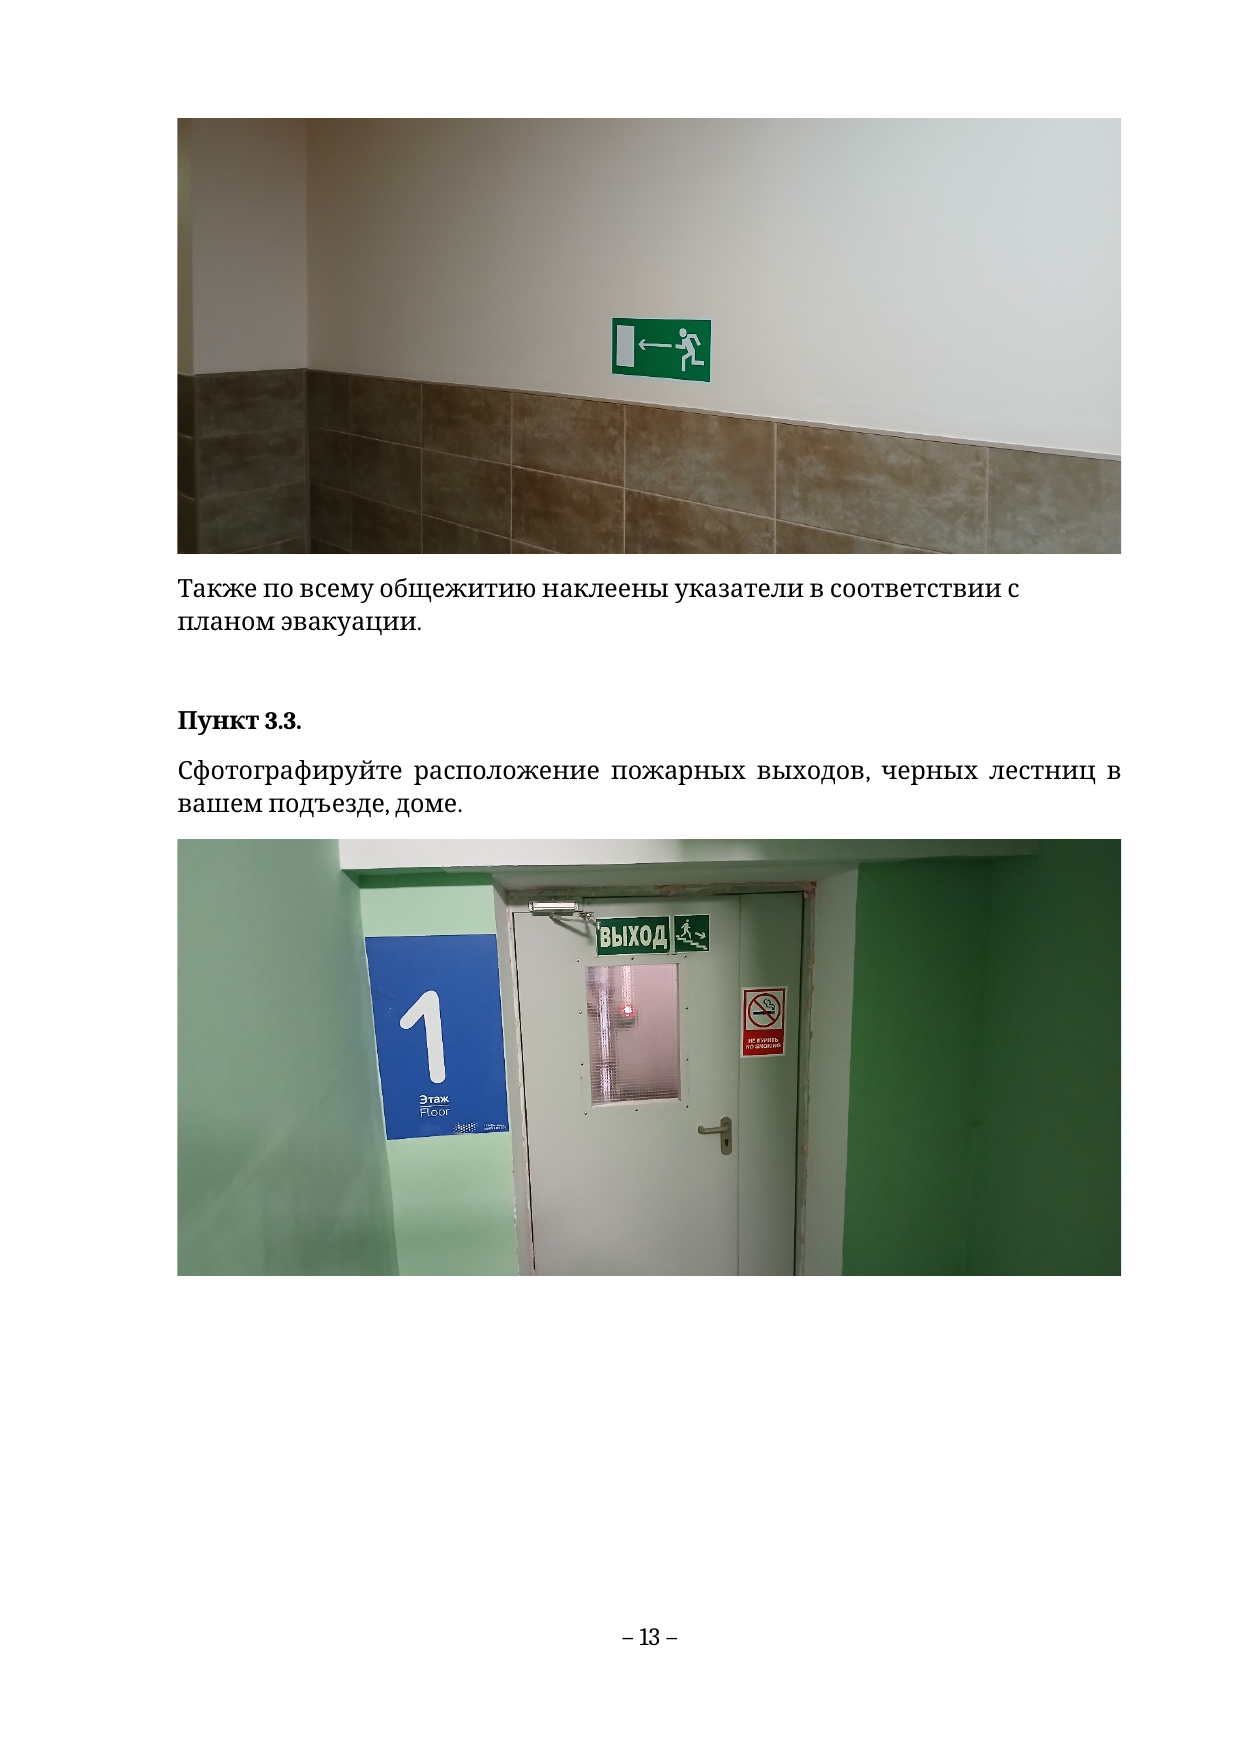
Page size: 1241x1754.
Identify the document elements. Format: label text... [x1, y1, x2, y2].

text Сфотографируйте расположение пожарных выходов, черных лестниц в вашем подъезде, доме. [177, 757, 1122, 819]
picture [177, 839, 1122, 1276]
text Пункт 3.3. [177, 707, 1122, 736]
picture [177, 118, 1122, 554]
text Также по всему общежитию наклеены указатели в соответствии с планом эвакуации. [177, 575, 1122, 637]
